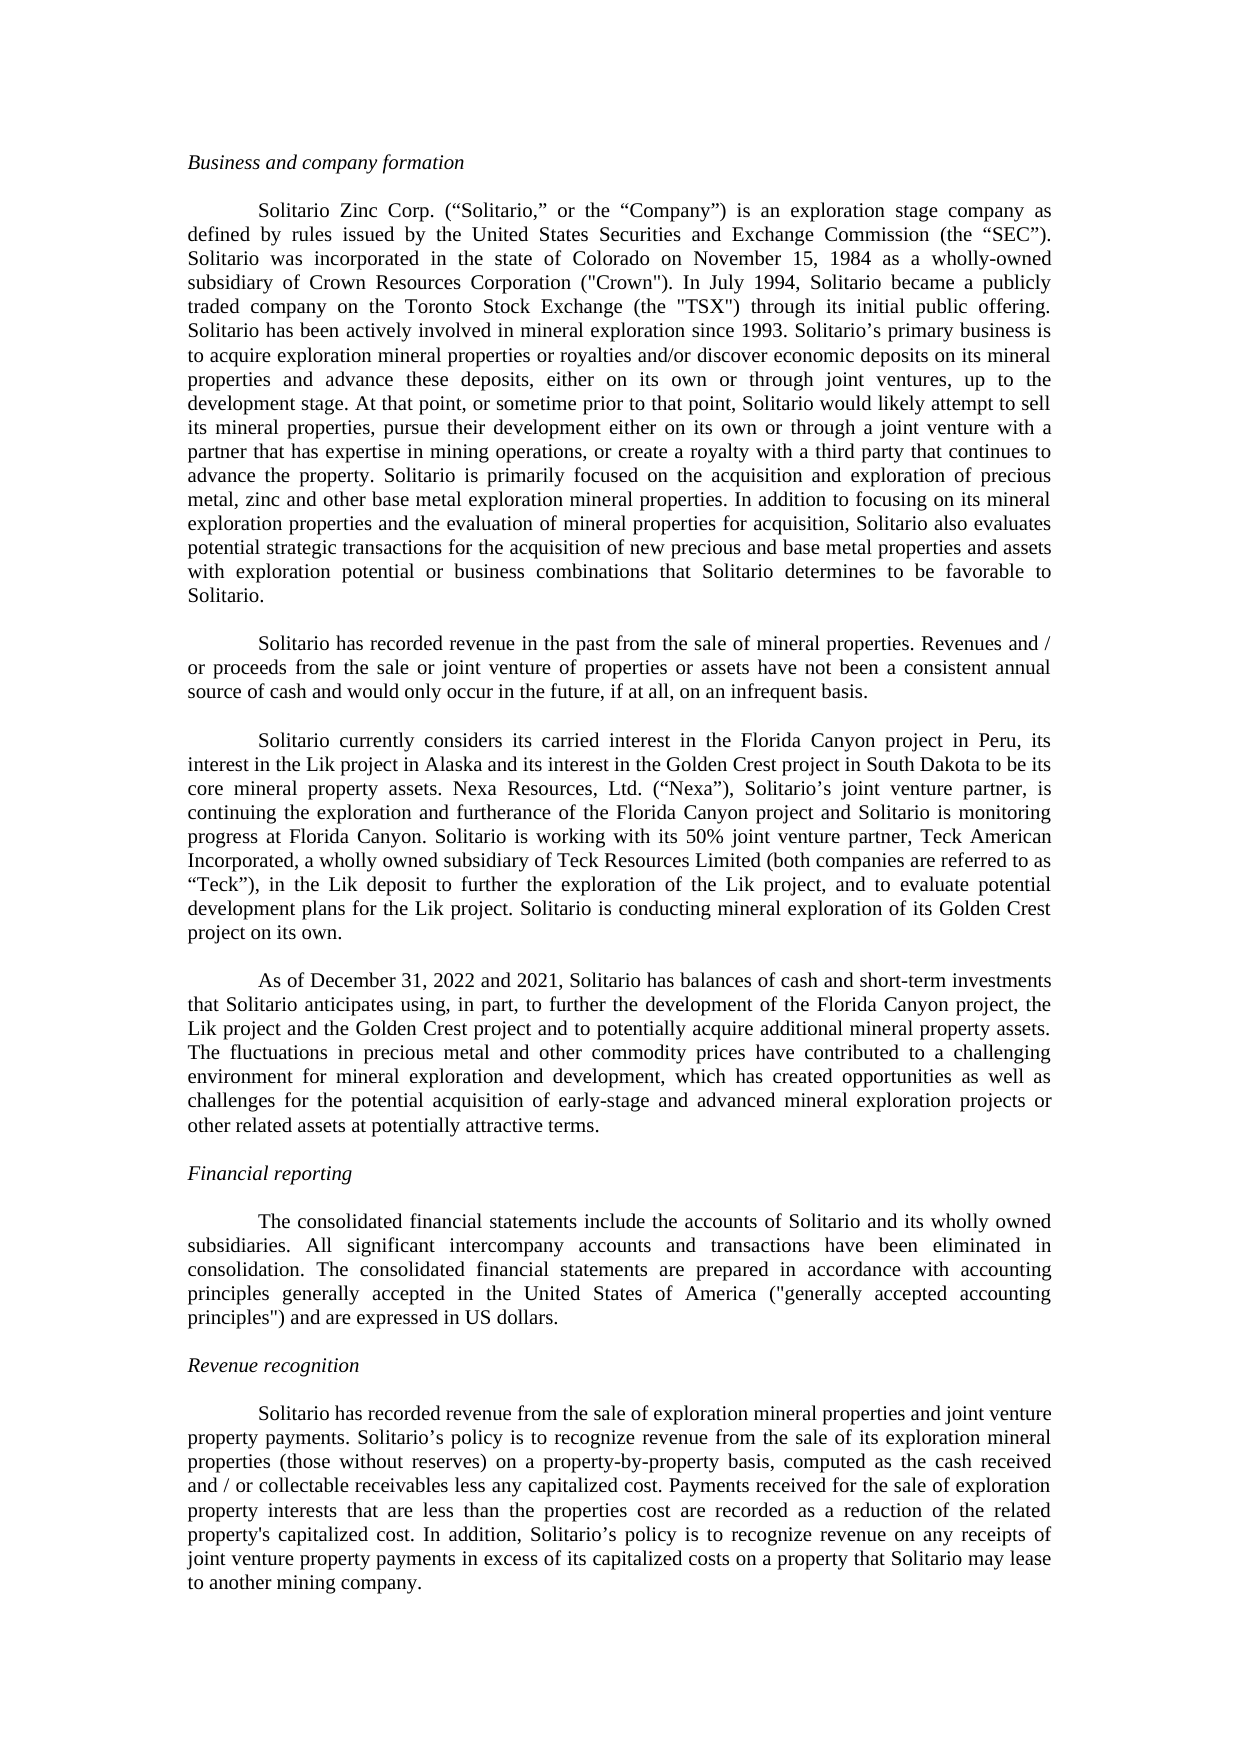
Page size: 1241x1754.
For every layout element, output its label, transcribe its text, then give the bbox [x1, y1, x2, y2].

text As of December 31, 2022 and 2021, Solitario has balances of cash and short-term investments that Solitario anticipates using, in part, to further the development of the Florida Canyon project, the Lik project and the Golden Crest project and to potentially acquire additional mineral property assets. The fluctuations in precious metal and other commodity prices have contributed to a challenging environment for mineral exploration and development, which has created opportunities as well as challenges for the potential acquisition of early-stage and advanced mineral exploration projects or other related assets at potentially attractive terms. [187, 968, 1053, 1137]
text Solitario currently considers its carried interest in the Florida Canyon project in Peru, its interest in the Lik project in Alaska and its interest in the Golden Crest project in South Dakota to be its core mineral property assets. Nexa Resources, Ltd. (“Nexa”), Solitario’s joint venture partner, is continuing the exploration and furtherance of the Florida Canyon project and Solitario is monitoring progress at Florida Canyon. Solitario is working with its 50% joint venture partner, Teck American Incorporated, a wholly owned subsidiary of Teck Resources Limited (both companies are referred to as “Teck”), in the Lik deposit to further the exploration of the Lik project, and to evaluate potential development plans for the Lik project. Solitario is conducting mineral exploration of its Golden Crest project on its own. [187, 727, 1053, 944]
text Revenue recognition [187, 1353, 1053, 1377]
text Business and company formation [187, 150, 1053, 174]
text Solitario has recorded revenue from the sale of exploration mineral properties and joint venture property payments. Solitario’s policy is to recognize revenue from the sale of its exploration mineral properties (those without reserves) on a property-by-property basis, computed as the cash received and / or collectable receivables less any capitalized cost. Payments received for the sale of exploration property interests that are less than the properties cost are recorded as a reduction of the related property's capitalized cost. In addition, Solitario’s policy is to recognize revenue on any receipts of joint venture property payments in excess of its capitalized costs on a property that Solitario may lease to another mining company. [187, 1401, 1053, 1594]
text The consolidated financial statements include the accounts of Solitario and its wholly owned subsidiaries. All significant intercompany accounts and transactions have been eliminated in consolidation. The consolidated financial statements are prepared in accordance with accounting principles generally accepted in the United States of America ("generally accepted accounting principles") and are expressed in US dollars. [187, 1209, 1053, 1329]
text Solitario has recorded revenue in the past from the sale of mineral properties. Revenues and / or proceeds from the sale or joint venture of properties or assets have not been a consistent annual source of cash and would only occur in the future, if at all, on an infrequent basis. [187, 631, 1053, 703]
text Solitario Zinc Corp. (“Solitario,” or the “Company”) is an exploration stage company as defined by rules issued by the United States Securities and Exchange Commission (the “SEC”). Solitario was incorporated in the state of Colorado on November 15, 1984 as a wholly-owned subsidiary of Crown Resources Corporation ("Crown"). In July 1994, Solitario became a publicly traded company on the Toronto Stock Exchange (the "TSX") through its initial public offering. Solitario has been actively involved in mineral exploration since 1993. Solitario’s primary business is to acquire exploration mineral properties or royalties and/or discover economic deposits on its mineral properties and advance these deposits, either on its own or through joint ventures, up to the development stage. At that point, or sometime prior to that point, Solitario would likely attempt to sell its mineral properties, pursue their development either on its own or through a joint venture with a partner that has expertise in mining operations, or create a royalty with a third party that continues to advance the property. Solitario is primarily focused on the acquisition and exploration of precious metal, zinc and other base metal exploration mineral properties. In addition to focusing on its mineral exploration properties and the evaluation of mineral properties for acquisition, Solitario also evaluates potential strategic transactions for the acquisition of new precious and base metal properties and assets with exploration potential or business combinations that Solitario determines to be favorable to Solitario. [187, 198, 1053, 607]
text Financial reporting [187, 1161, 1053, 1185]
